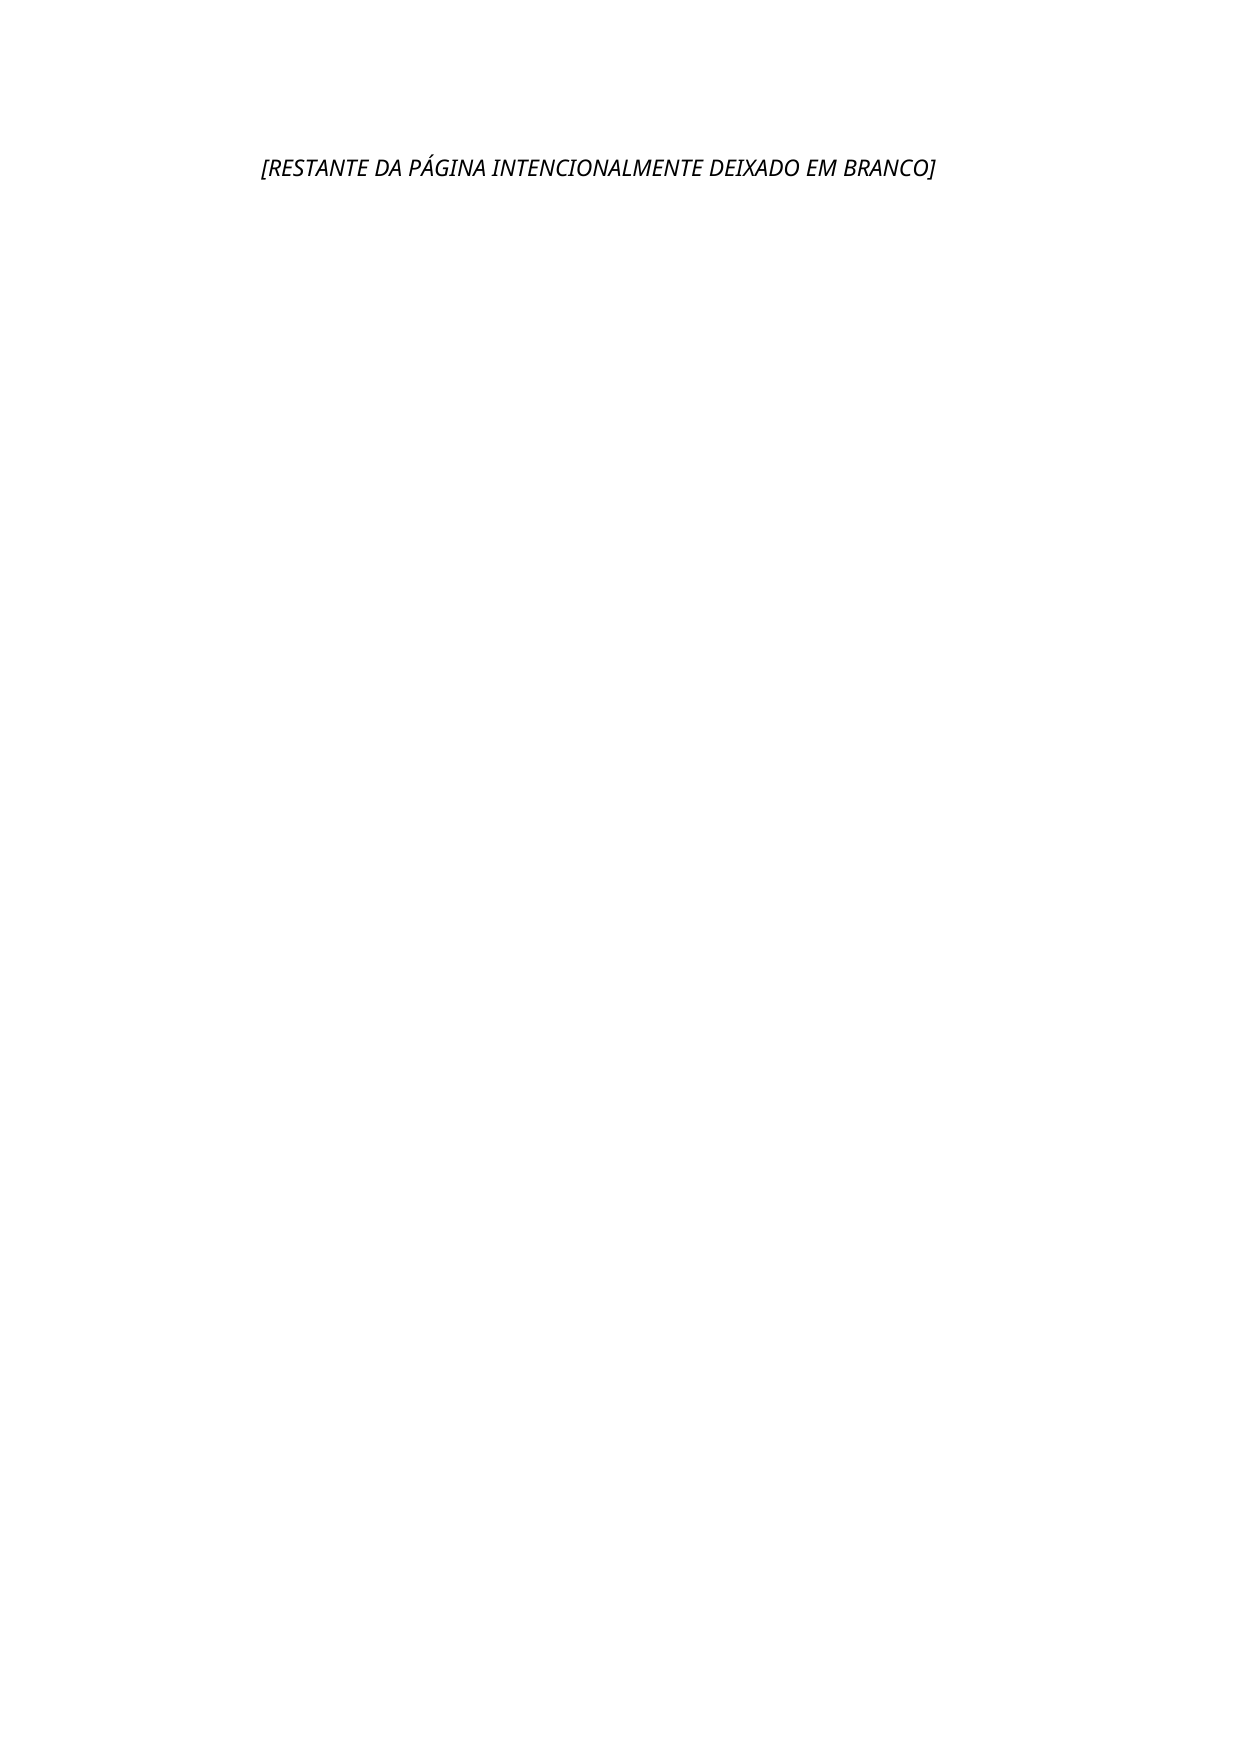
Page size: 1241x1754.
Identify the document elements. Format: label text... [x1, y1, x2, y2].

text [RESTANTE DA PÁGINA INTENCIONALMENTE DEIXADO EM BRANCO] [150, 150, 1049, 183]
